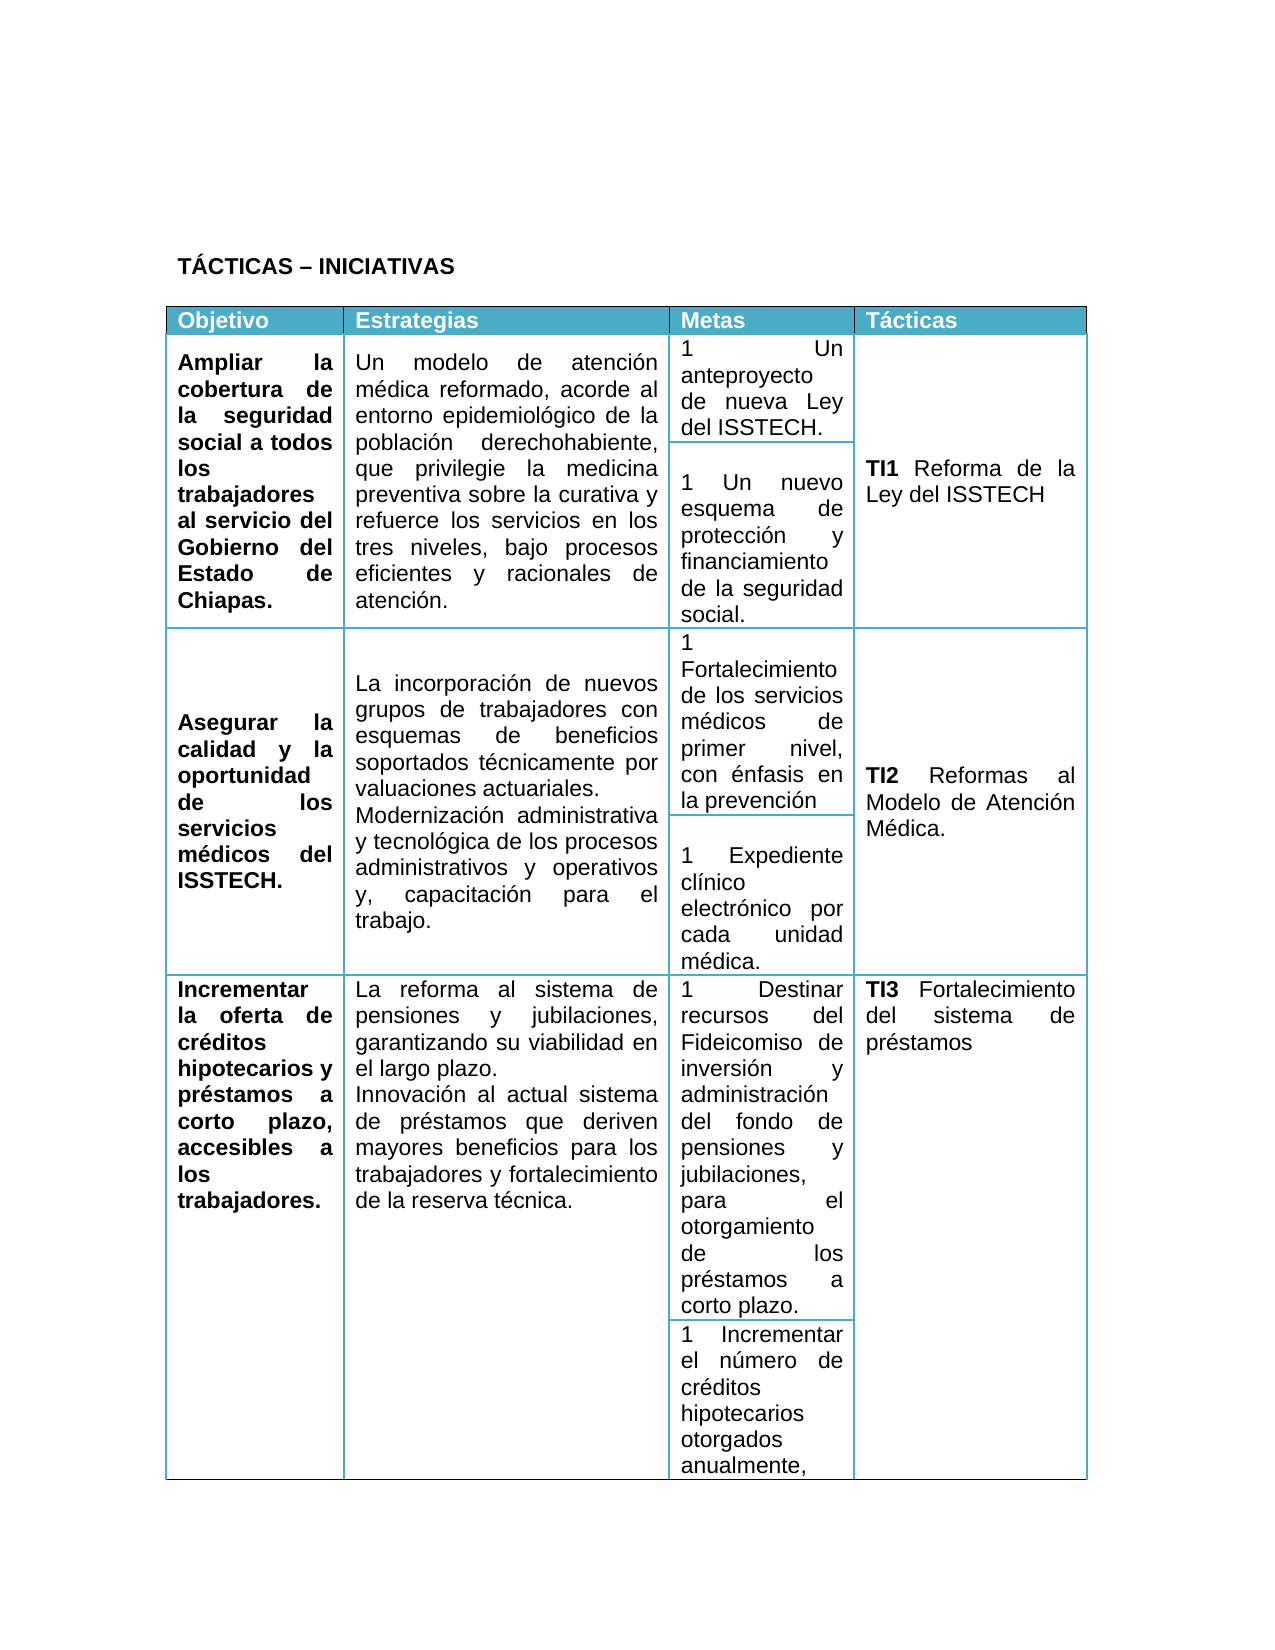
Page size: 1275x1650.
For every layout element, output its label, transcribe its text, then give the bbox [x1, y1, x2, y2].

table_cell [670, 1321, 853, 1479]
table_cell La reforma al sistema de pensiones y jubilaciones, garantizando su viabilidad en el largo plazo. Innovación al actual sistema de préstamos que deriven mayores beneficios para los trabajadores y fortalecimiento de la reserva técnica. [345, 976, 668, 1479]
table_header Tácticas [855, 307, 1086, 333]
table_cell Asegurar la calidad y la oportunidad de los servicios médicos del ISSTECH. [167, 629, 343, 974]
table_header Metas [670, 307, 854, 333]
table_header Estrategias [344, 307, 669, 333]
table_cell 1 Fortalecimiento de los servicios médicos de primer nivel, con énfasis en la prevención [670, 629, 853, 814]
table_cell 1 Destinar recursos del Fideicomiso de inversión y administración del fondo de pensiones y jubilaciones, para el otorgamiento de los préstamos a corto plazo. [670, 976, 853, 1319]
text TÁCTICAS – INICIATIVAS [177, 253, 1098, 279]
table_cell La incorporación de nuevos grupos de trabajadores con esquemas de beneficios soportados técnicamente por valuaciones actuariales. Modernización administrativa y tecnológica de los procesos administrativos y operativos y, capacitación para el trabajo. [345, 629, 668, 974]
table_cell TI3 Fortalecimiento del sistema de préstamos [855, 976, 1086, 1479]
table_cell 1 Un nuevo esquema de protección y financiamiento de la seguridad social. [670, 443, 853, 627]
table_cell TI2 Reformas al Modelo de Atención Médica. [855, 629, 1086, 974]
table_cell Un modelo de atención médica reformado, acorde al entorno epidemiológico de la población derechohabiente, que privilegie la medicina preventiva sobre la curativa y refuerce los servicios en los tres niveles, bajo procesos eficientes y racionales de atención. [345, 335, 668, 627]
table_cell Incrementar la oferta de créditos hipotecarios y préstamos a corto plazo, accesibles a los trabajadores. [167, 976, 343, 1479]
table_cell 1 Un anteproyecto de nueva Ley del ISSTECH. [670, 335, 853, 441]
table_cell Ampliar la cobertura de la seguridad social a todos los trabajadores al servicio del Gobierno del Estado de Chiapas. [167, 335, 343, 627]
table_header Objetivo [167, 307, 343, 333]
table_cell TI1 Reforma de la Ley del ISSTECH [855, 335, 1086, 627]
table_cell 1 Expediente clínico electrónico por cada unidad médica. [670, 816, 853, 974]
